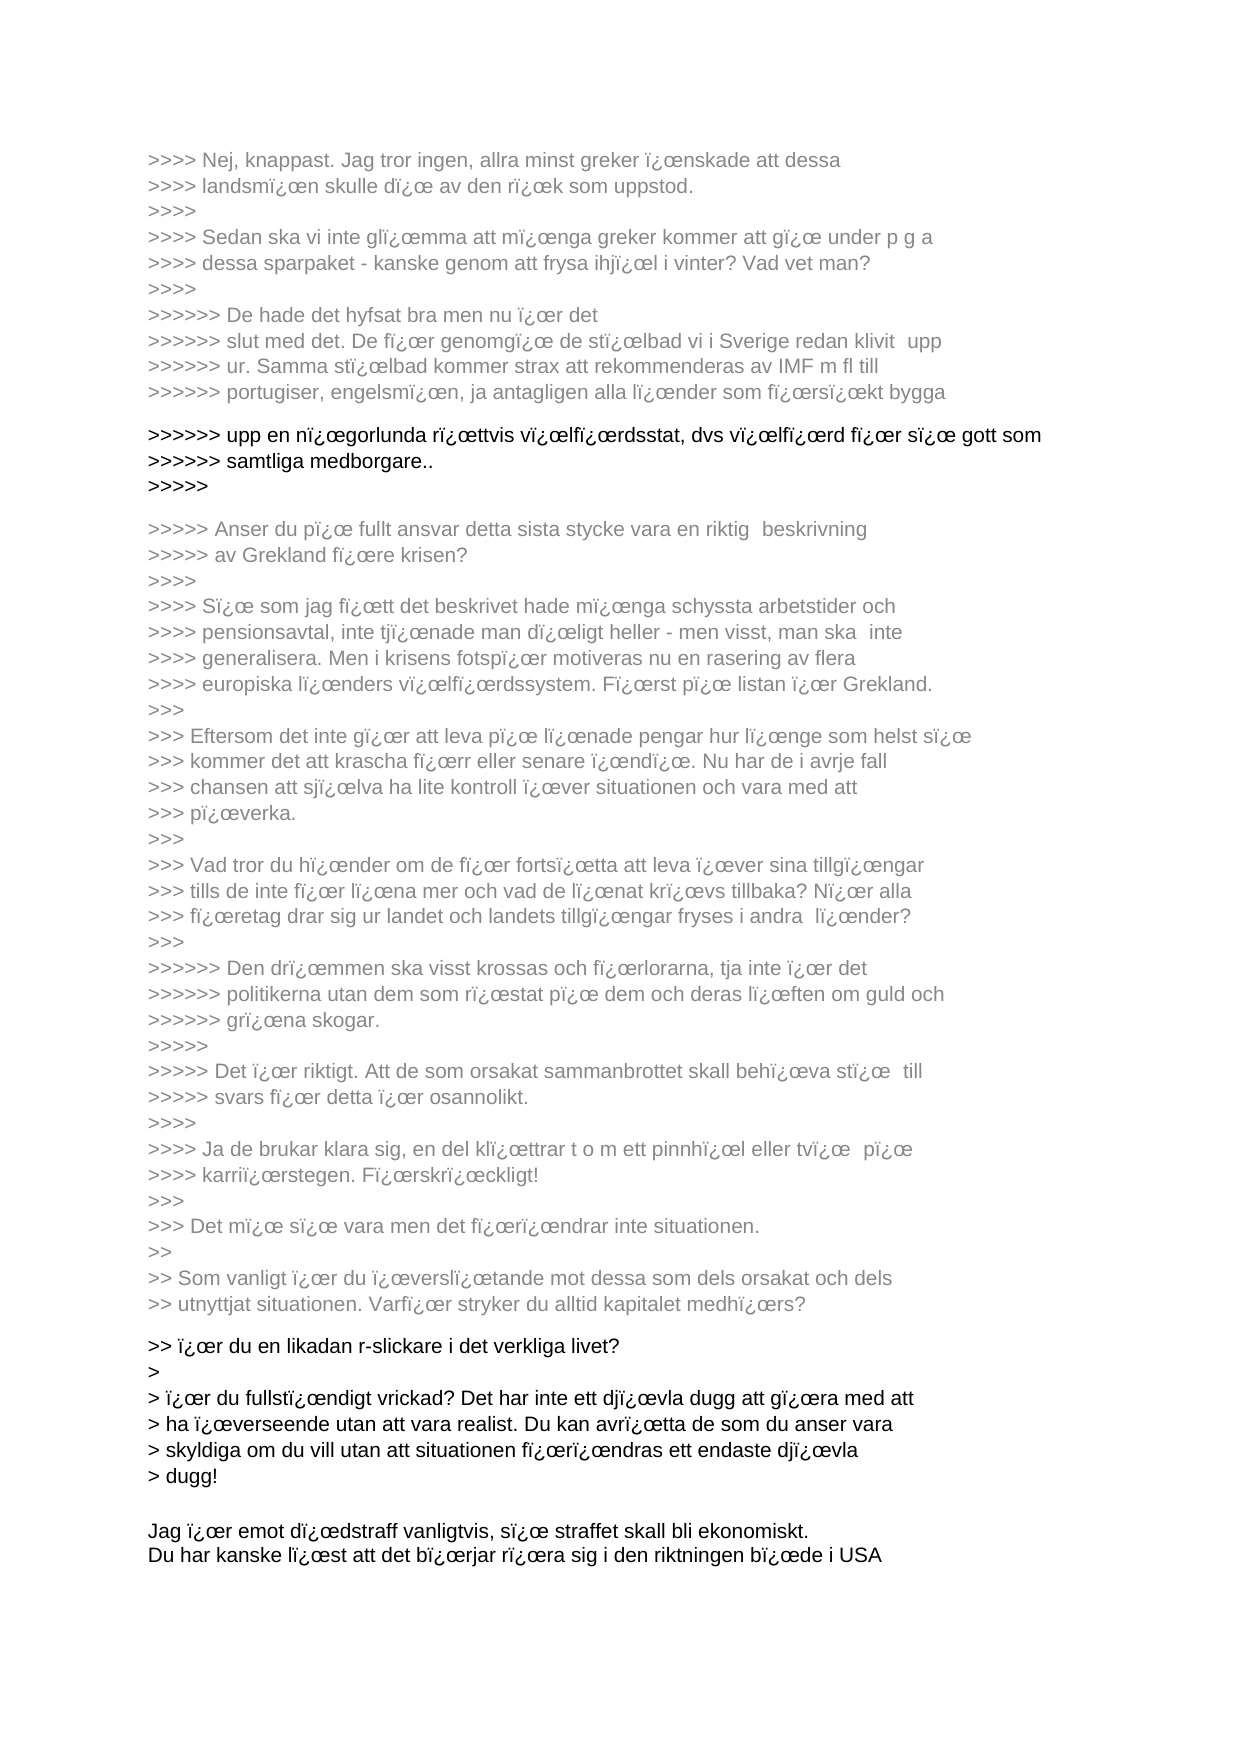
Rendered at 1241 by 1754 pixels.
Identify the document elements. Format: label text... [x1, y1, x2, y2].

text >> ï¿œr du en likadan r-slickare i det verkliga livet? > > ï¿œr du fullstï¿œndigt vrickad? Det har inte ett djï¿œvla dugg att gï¿œra med att > ha ï¿œverseende utan att vara realist. Du kan avrï¿œtta de som du anser vara > skyldiga om du vill utan att situationen fï¿œrï¿œndras ett endaste djï¿œvla > dugg! [148, 1334, 1093, 1487]
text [148, 1518, 1093, 1566]
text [148, 148, 1093, 404]
text >>>>> Anser du pï¿œ fullt ansvar detta sista stycke vara en riktig beskrivning >>>>> av Grekland fï¿œre krisen? >>>> >>>> Sï¿œ som jag fï¿œtt det beskrivet hade mï¿œnga schyssta arbetstider och >>>> pensionsavtal, inte tjï¿œnade man dï¿œligt heller - men visst, man ska inte >>>> generalisera. Men i krisens fotspï¿œr motiveras nu en rasering av flera >>>> europiska lï¿œnders vï¿œlfï¿œrdssystem. Fï¿œrst pï¿œ listan ï¿œr Grekland. >>> >>> Eftersom det inte gï¿œr att leva pï¿œ lï¿œnade pengar hur lï¿œnge som helst sï¿œ >>> kommer det att krascha fï¿œrr eller senare ï¿œndï¿œ. Nu har de i avrje fall >>> chansen att sjï¿œlva ha lite kontroll ï¿œver situationen och vara med att >>> pï¿œverka. >>> >>> Vad tror du hï¿œnder om de fï¿œr fortsï¿œtta att leva ï¿œver sina tillgï¿œngar >>> tills de inte fï¿œr lï¿œna mer och vad de lï¿œnat krï¿œvs tillbaka? Nï¿œr alla >>> fï¿œretag drar sig ur landet och landets tillgï¿œngar fryses i andra lï¿œnder? >>> >>>>>> Den drï¿œmmen ska visst krossas och fï¿œrlorarna, tja inte ï¿œr det >>>>>> politikerna utan dem som rï¿œstat pï¿œ dem och deras lï¿œften om guld och >>>>>> grï¿œna skogar. >>>>> >>>>> Det ï¿œr riktigt. Att de som orsakat sammanbrottet skall behï¿œva stï¿œ till >>>>> svars fï¿œr detta ï¿œr osannolikt. >>>> >>>> Ja de brukar klara sig, en del klï¿œttrar t o m ett pinnhï¿œl eller tvï¿œ pï¿œ >>>> karriï¿œrstegen. Fï¿œrskrï¿œckligt! >>> >>> Det mï¿œ sï¿œ vara men det fï¿œrï¿œndrar inte situationen. >> >> Som vanligt ï¿œr du ï¿œverslï¿œtande mot dessa som dels orsakat och dels >> utnyttjat situationen. Varfï¿œr stryker du alltid kapitalet medhï¿œrs? [148, 517, 1093, 1316]
text >>>>>> upp en nï¿œgorlunda rï¿œttvis vï¿œlfï¿œrdsstat, dvs vï¿œlfï¿œrd fï¿œr sï¿œ gott som >>>>>> samtliga medborgare.. >>>>> [148, 423, 1093, 498]
